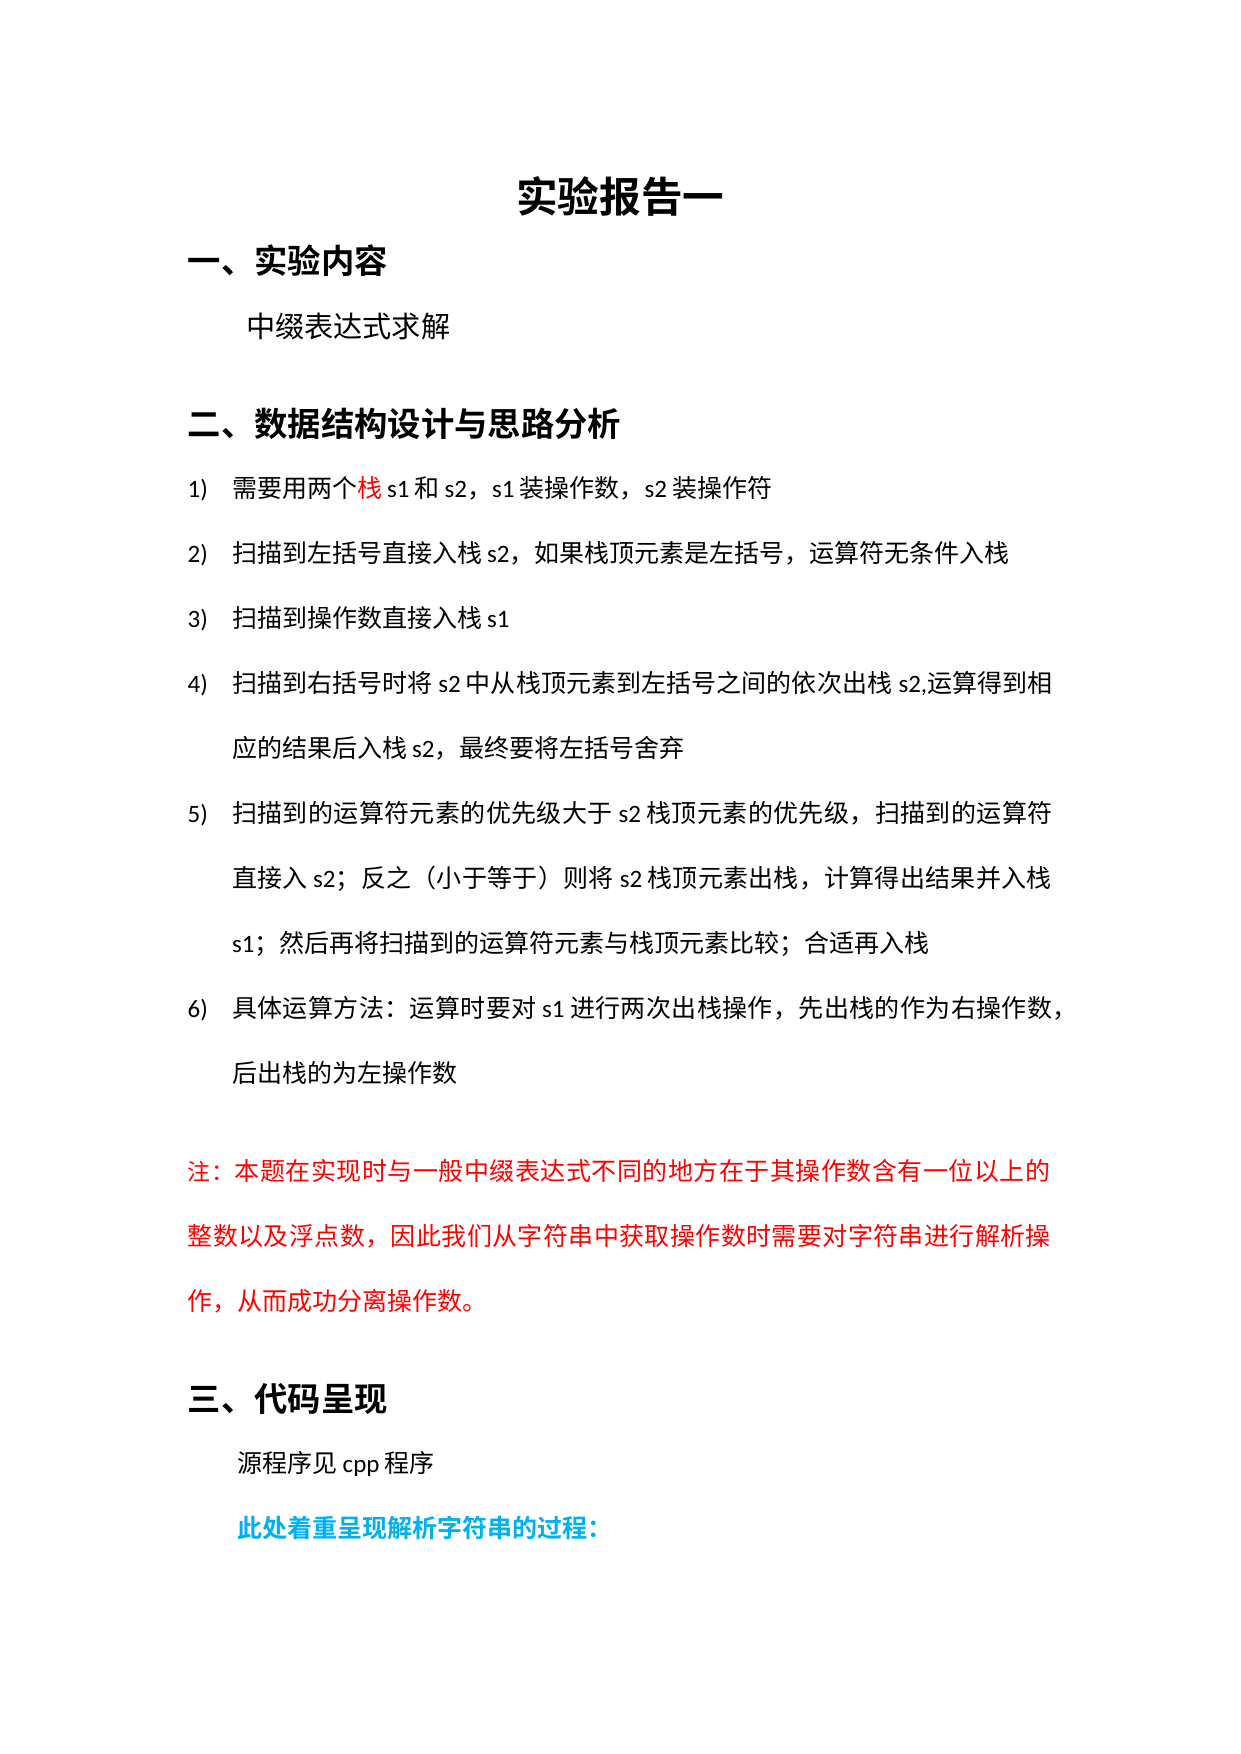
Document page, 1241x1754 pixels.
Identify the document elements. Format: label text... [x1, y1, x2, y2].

list 中缀表达式求解 [187, 292, 1053, 357]
text 实验报告一 [187, 162, 1053, 227]
list 扫描到左括号直接入栈s2，如果栈顶元素是左括号，运算符无条件入栈 [187, 519, 1053, 584]
list 扫描到的运算符元素的优先级大于s2栈顶元素的优先级，扫描到的运算符直接入s2；反之（小于等于）则将s2栈顶元素出栈，计算得出结果并入栈s1；然后再将扫描到的运算符元素与栈顶元素比较；合适再入栈 [187, 779, 1053, 974]
list 具体运算方法：运算时要对s1进行两次出栈操作，先出栈的作为右操作数，后出栈的为左操作数 [187, 974, 1053, 1104]
list 源程序见cpp程序 [187, 1429, 1053, 1494]
list 扫描到右括号时将s2中从栈顶元素到左括号之间的依次出栈s2,运算得到相应的结果后入栈s2，最终要将左括号舍弃 [187, 649, 1053, 779]
list 需要用两个栈s1和s2，s1装操作数，s2装操作符 [187, 454, 1053, 519]
list 实验内容 [187, 227, 1053, 292]
list 代码呈现 [187, 1364, 1053, 1429]
list 注：本题在实现时与一般中缀表达式不同的地方在于其操作数含有一位以上的整数以及浮点数，因此我们从字符串中获取操作数时需要对字符串进行解析操作，从而成功分离操作数。 [187, 1137, 1053, 1332]
list 数据结构设计与思路分析 [187, 389, 1053, 454]
list 扫描到操作数直接入栈s1 [187, 584, 1053, 649]
list 此处着重呈现解析字符串的过程： [187, 1494, 1053, 1559]
